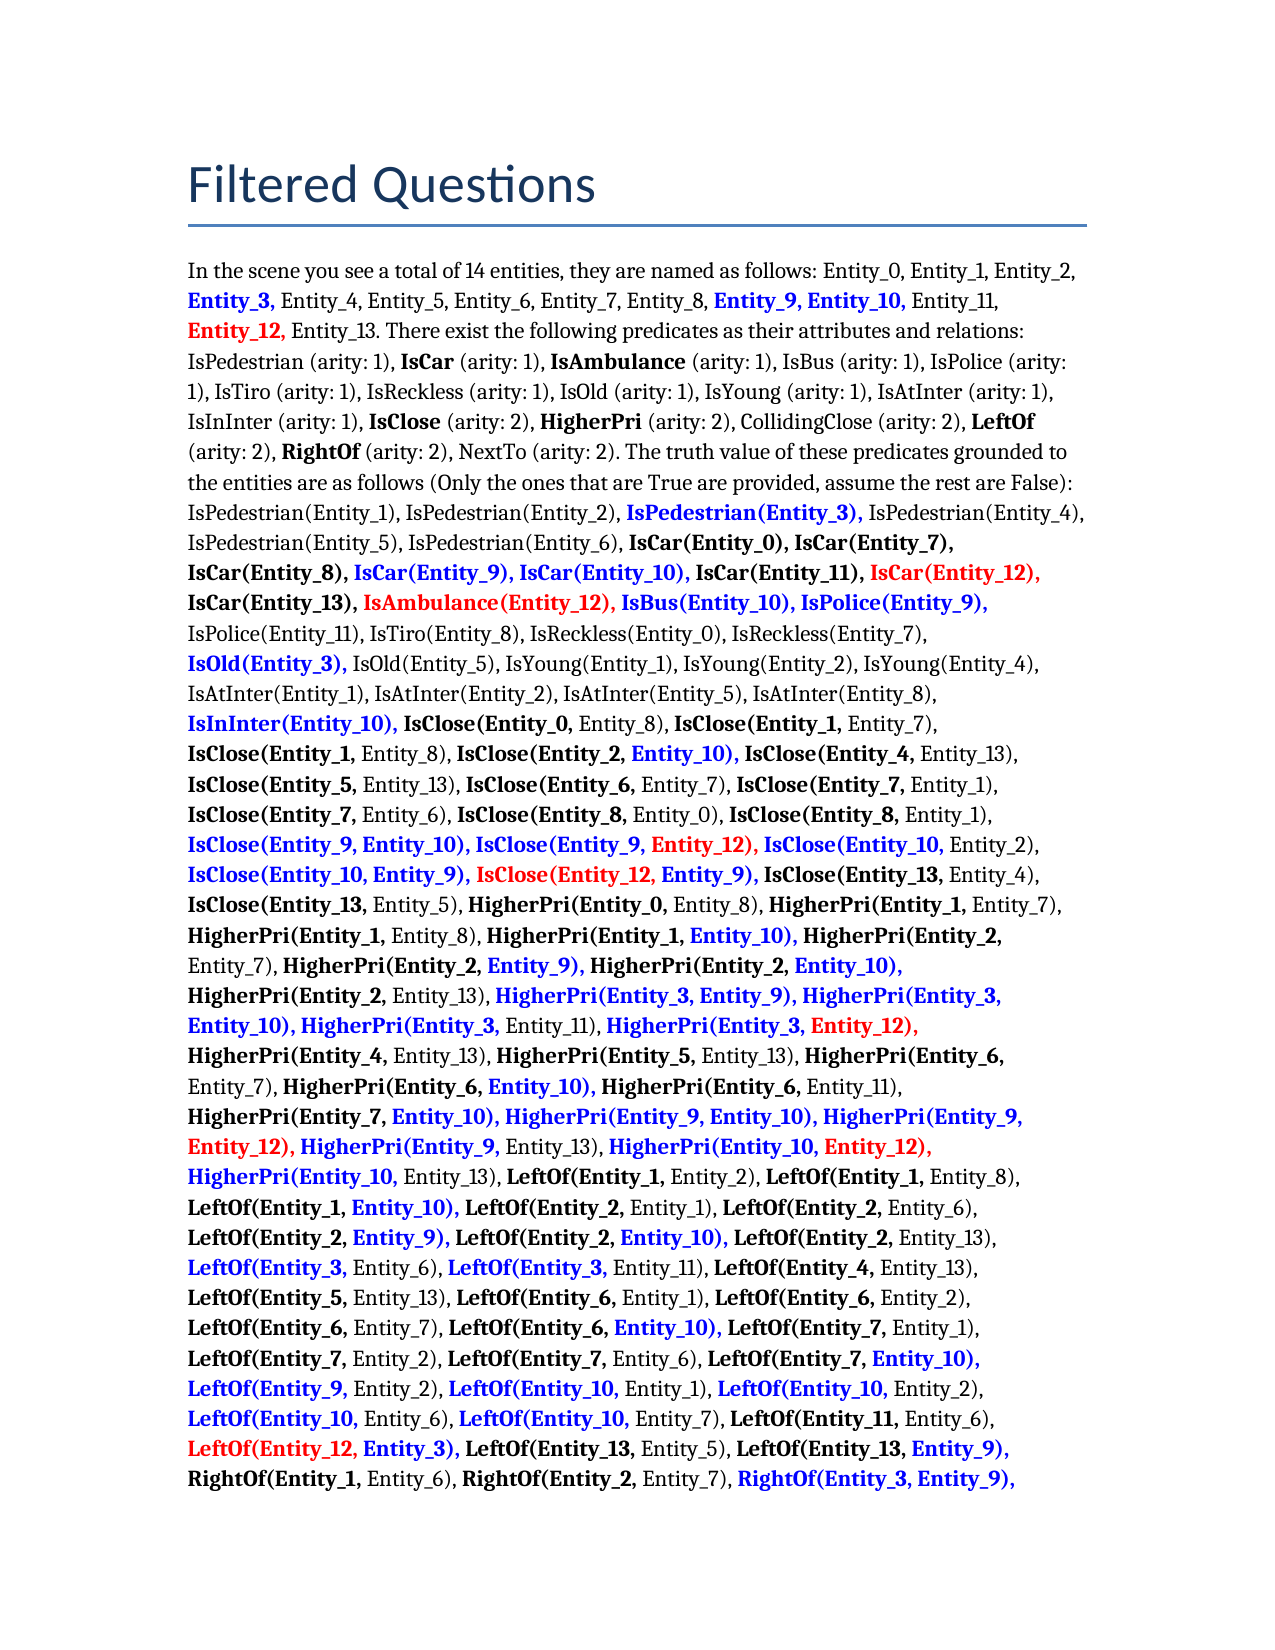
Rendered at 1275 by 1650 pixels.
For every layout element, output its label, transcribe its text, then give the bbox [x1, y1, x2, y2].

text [187, 258, 1087, 1492]
title Filtered Questions [187, 150, 1087, 227]
